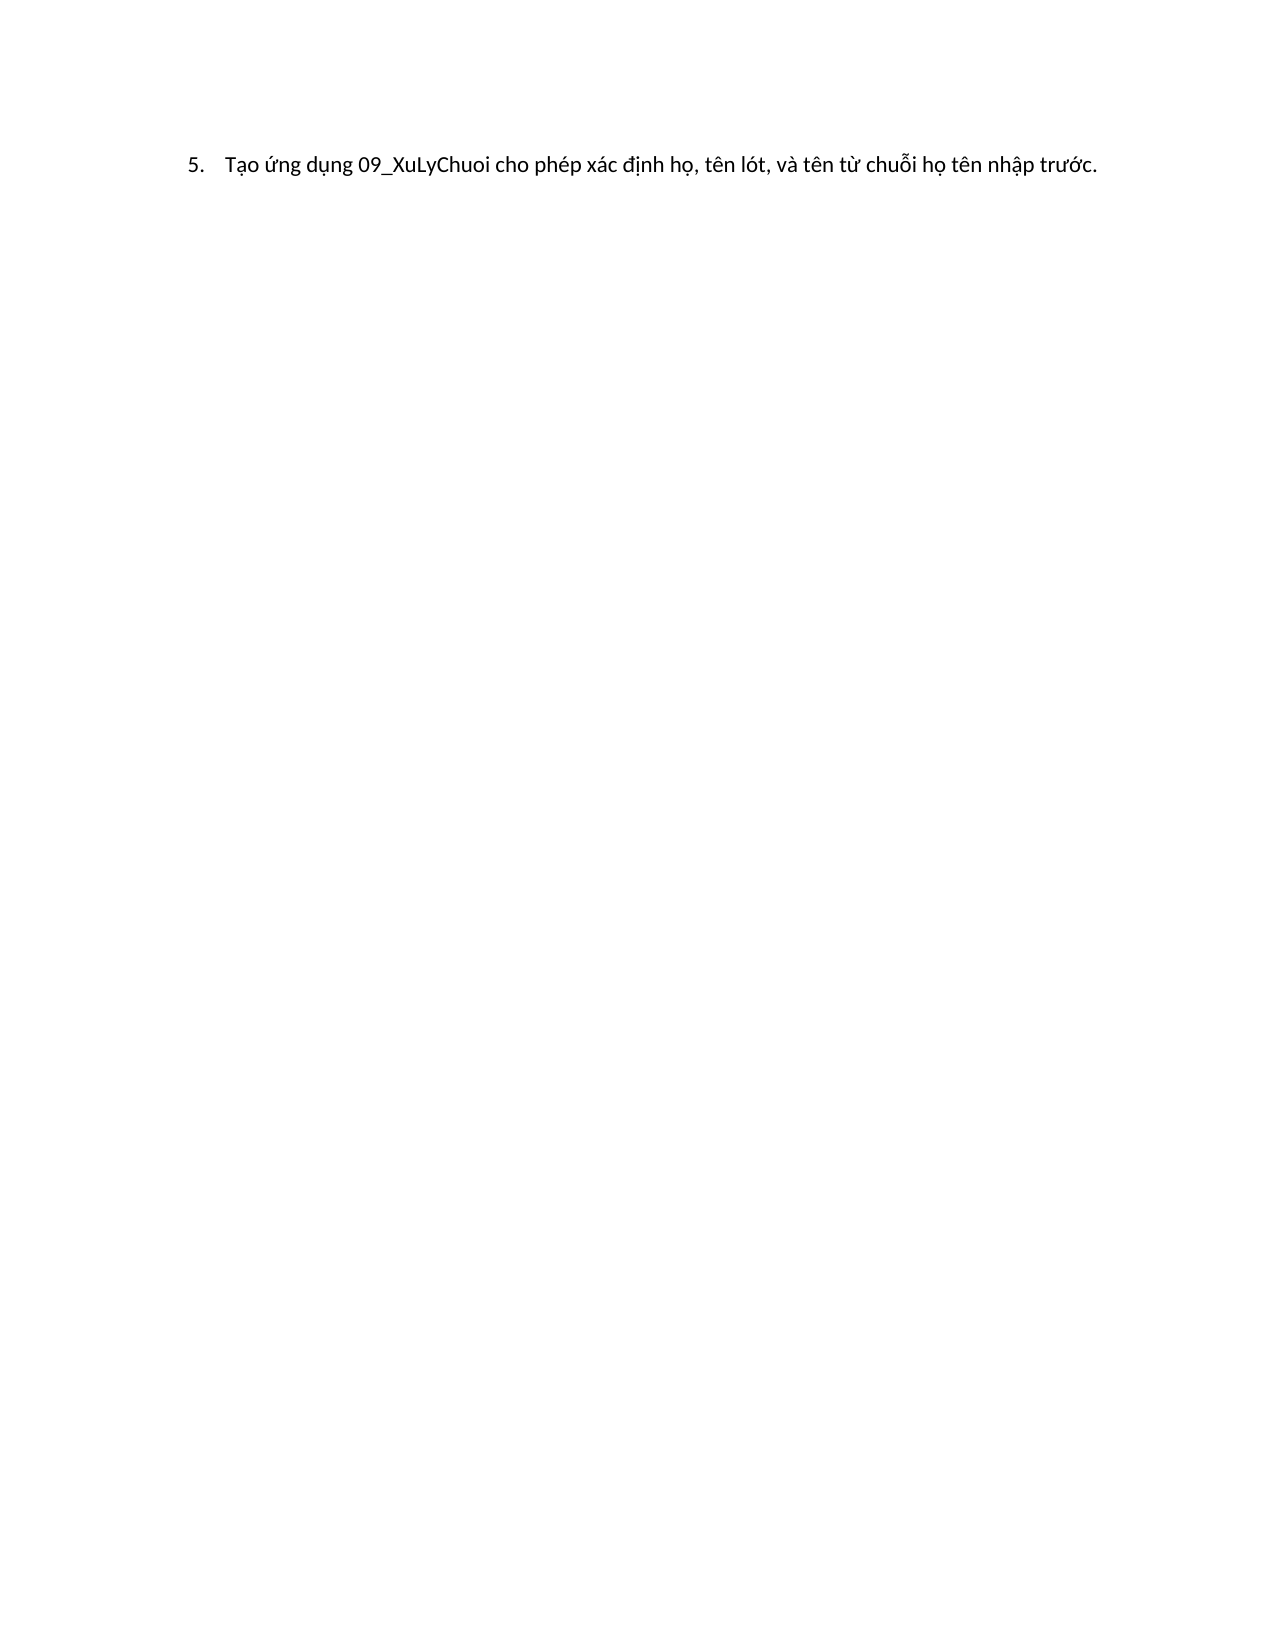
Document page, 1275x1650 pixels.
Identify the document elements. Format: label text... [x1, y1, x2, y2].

list Tạo ứng dụng 09_XuLyChuoi cho phép xác định họ, tên lót, và tên từ chuỗi họ tên nhập trước. [187, 150, 1125, 178]
